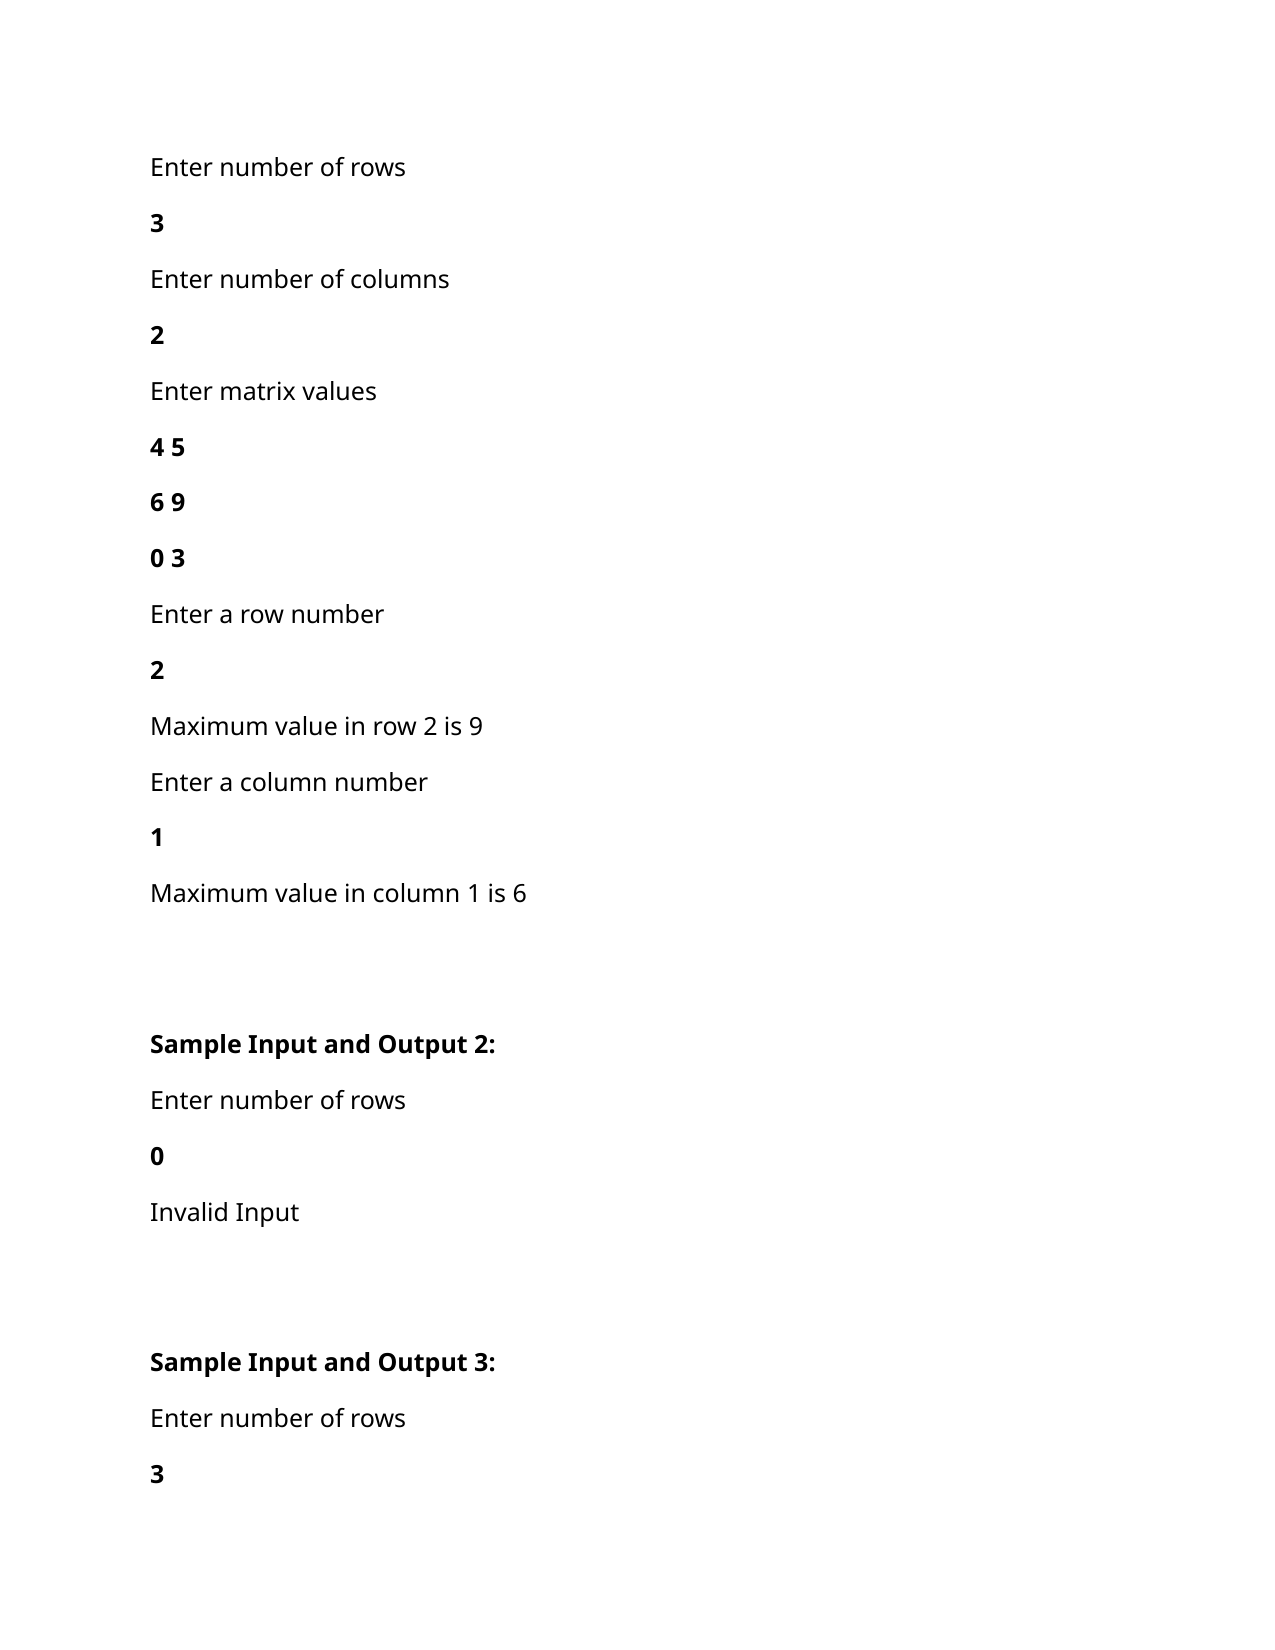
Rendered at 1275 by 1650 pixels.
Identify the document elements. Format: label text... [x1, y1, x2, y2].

text Invalid Input [150, 1194, 1125, 1228]
text Enter number of rows [150, 150, 1125, 184]
text 1 [150, 820, 1125, 854]
text Enter number of columns [150, 262, 1125, 296]
text 0 3 [150, 541, 1125, 575]
text Maximum value in column 1 is 6 [150, 876, 1125, 949]
text Enter a row number [150, 597, 1125, 631]
text Enter a column number [150, 764, 1125, 798]
text 3 [150, 1457, 1125, 1491]
text 4 5 [150, 429, 1125, 463]
text Enter number of rows [150, 1082, 1125, 1117]
text Sample Input and Output 3: [150, 1345, 1125, 1379]
text Enter number of rows [150, 1401, 1125, 1435]
text 3 [150, 206, 1125, 240]
text 2 [150, 317, 1125, 352]
text 0 [150, 1138, 1125, 1172]
text 6 9 [150, 485, 1125, 519]
text 2 [150, 652, 1125, 687]
text Enter matrix values [150, 373, 1125, 407]
text Sample Input and Output 2: [150, 1027, 1125, 1061]
text Maximum value in row 2 is 9 [150, 708, 1125, 742]
